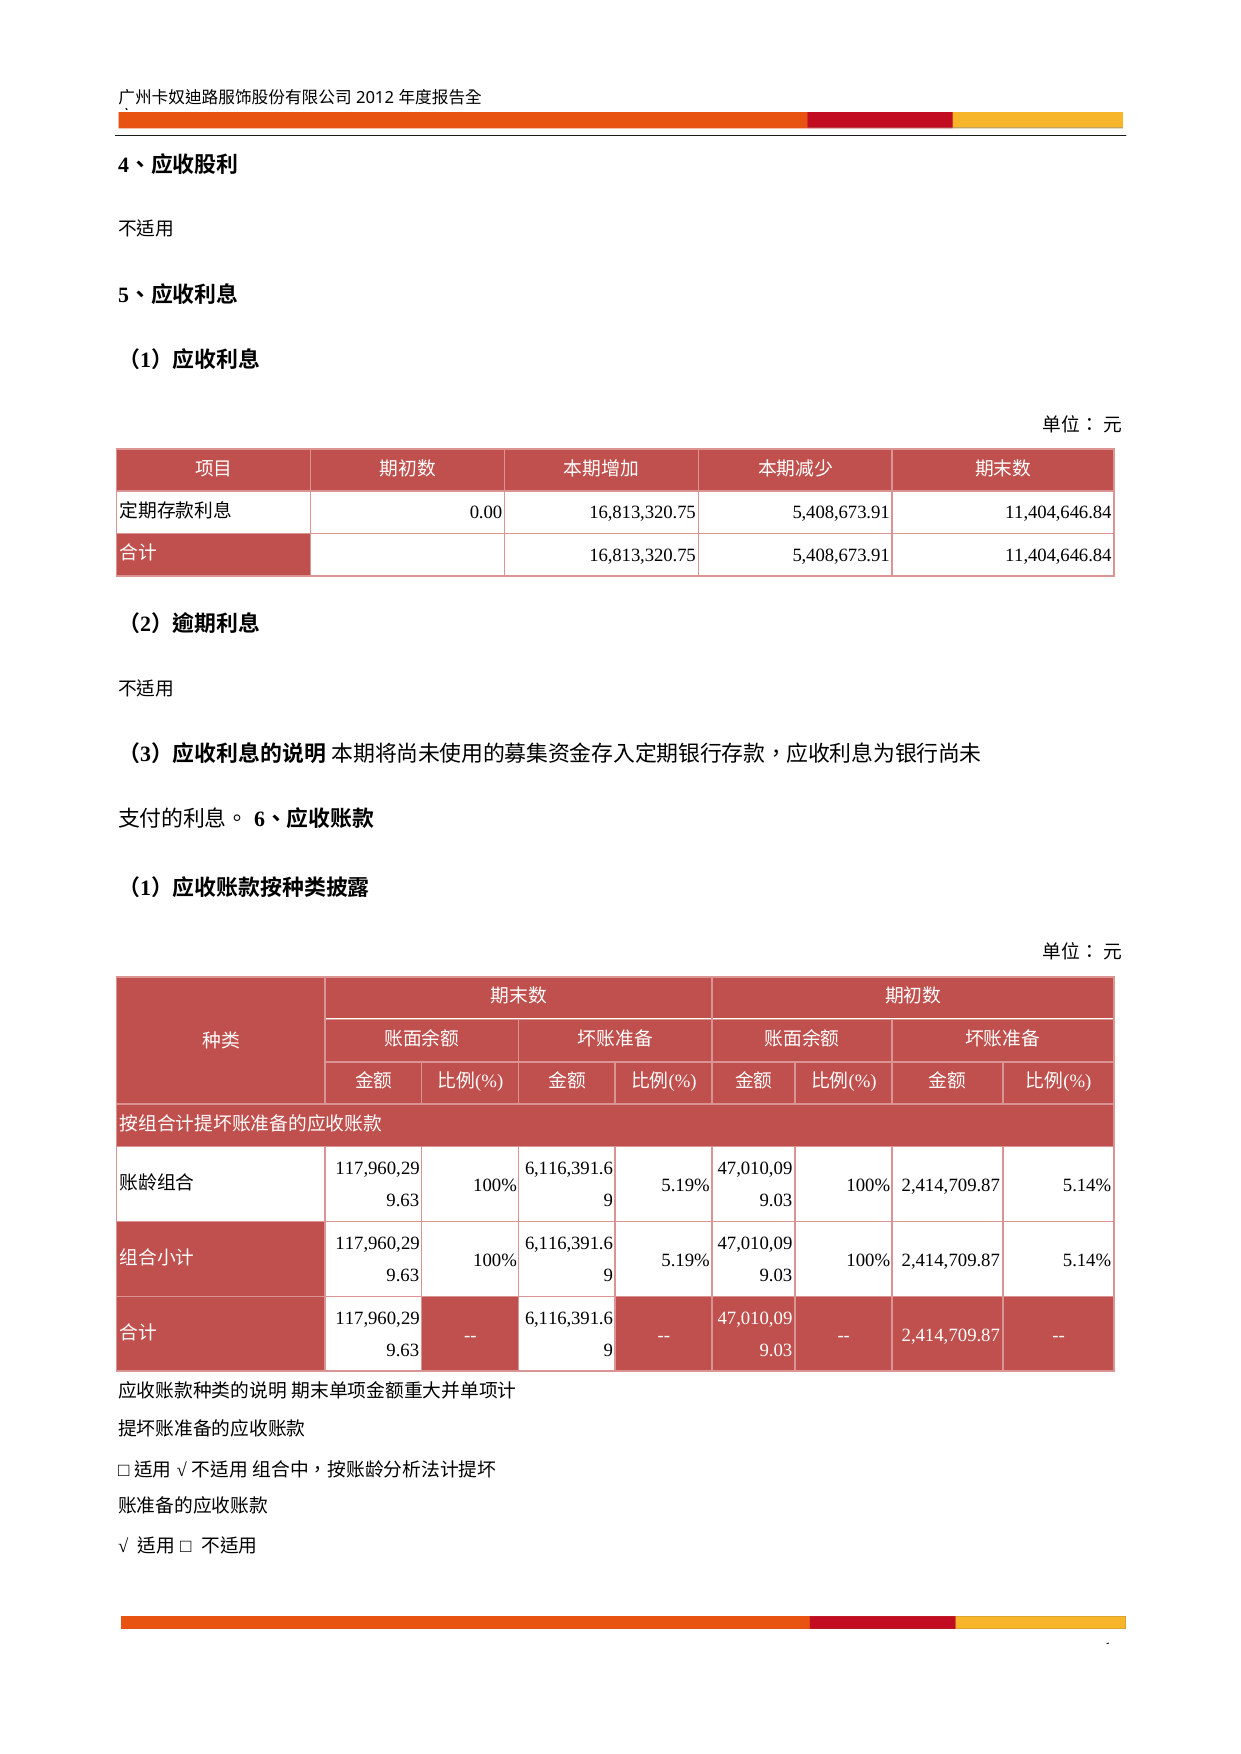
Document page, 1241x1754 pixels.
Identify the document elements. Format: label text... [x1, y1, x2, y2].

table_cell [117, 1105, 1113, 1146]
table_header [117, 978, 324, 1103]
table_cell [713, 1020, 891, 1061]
subtitle （1）应收利息 [118, 344, 1138, 374]
subtitle （2）逾期利息 [118, 608, 1138, 638]
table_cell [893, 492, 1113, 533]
text 不适用 [118, 675, 1138, 700]
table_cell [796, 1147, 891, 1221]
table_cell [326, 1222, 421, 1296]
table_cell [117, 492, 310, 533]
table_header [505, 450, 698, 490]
text 不适用 [118, 216, 1138, 241]
subtitle 4、应收股利 [118, 149, 1138, 178]
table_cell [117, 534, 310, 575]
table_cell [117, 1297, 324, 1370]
text 单位： 元 [102, 939, 1122, 964]
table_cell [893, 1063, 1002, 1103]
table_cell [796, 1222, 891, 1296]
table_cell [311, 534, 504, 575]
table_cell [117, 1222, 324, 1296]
subtitle 5、应收利息 [118, 279, 1138, 309]
text √ 适用 □ 不适用 [118, 1532, 1138, 1558]
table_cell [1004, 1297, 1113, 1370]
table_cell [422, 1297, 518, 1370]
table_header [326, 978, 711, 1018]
picture [121, 1616, 1126, 1629]
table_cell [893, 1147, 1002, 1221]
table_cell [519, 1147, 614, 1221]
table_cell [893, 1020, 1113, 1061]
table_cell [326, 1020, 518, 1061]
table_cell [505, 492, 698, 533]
text 单位： 元 [102, 411, 1122, 436]
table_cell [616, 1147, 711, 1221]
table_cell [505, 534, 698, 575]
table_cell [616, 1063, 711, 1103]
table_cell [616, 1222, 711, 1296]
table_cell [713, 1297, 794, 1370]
text □ 适用 √ 不适用 组合中，按账龄分析法计提坏账准备的应收账款 [118, 1456, 514, 1518]
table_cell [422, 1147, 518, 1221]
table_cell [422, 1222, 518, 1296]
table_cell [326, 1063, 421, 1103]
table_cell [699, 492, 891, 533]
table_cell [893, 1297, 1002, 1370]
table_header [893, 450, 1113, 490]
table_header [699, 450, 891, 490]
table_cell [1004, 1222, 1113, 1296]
picture [114, 112, 1127, 136]
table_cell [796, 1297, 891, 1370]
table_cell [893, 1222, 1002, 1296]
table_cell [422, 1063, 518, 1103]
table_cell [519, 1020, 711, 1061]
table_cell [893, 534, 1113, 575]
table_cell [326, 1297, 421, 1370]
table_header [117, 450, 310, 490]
subtitle （1）应收账款按种类披露 [118, 872, 1138, 902]
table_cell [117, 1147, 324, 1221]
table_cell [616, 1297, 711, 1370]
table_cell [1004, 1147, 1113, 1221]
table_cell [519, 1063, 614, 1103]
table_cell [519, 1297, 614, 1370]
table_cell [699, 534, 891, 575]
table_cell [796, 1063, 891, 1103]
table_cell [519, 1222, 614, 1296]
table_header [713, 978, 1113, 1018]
text （3）应收利息的说明 本期将尚未使用的募集资金存入定期银行存款，应收利息为银行尚未支付的利息。 6、应收账款 [118, 738, 997, 832]
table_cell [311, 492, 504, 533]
text 应收账款种类的说明 期末单项金额重大并单项计提坏账准备的应收账款 [118, 1377, 532, 1441]
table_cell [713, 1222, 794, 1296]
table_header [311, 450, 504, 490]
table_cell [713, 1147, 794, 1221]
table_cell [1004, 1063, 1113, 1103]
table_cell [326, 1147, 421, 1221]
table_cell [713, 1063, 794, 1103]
